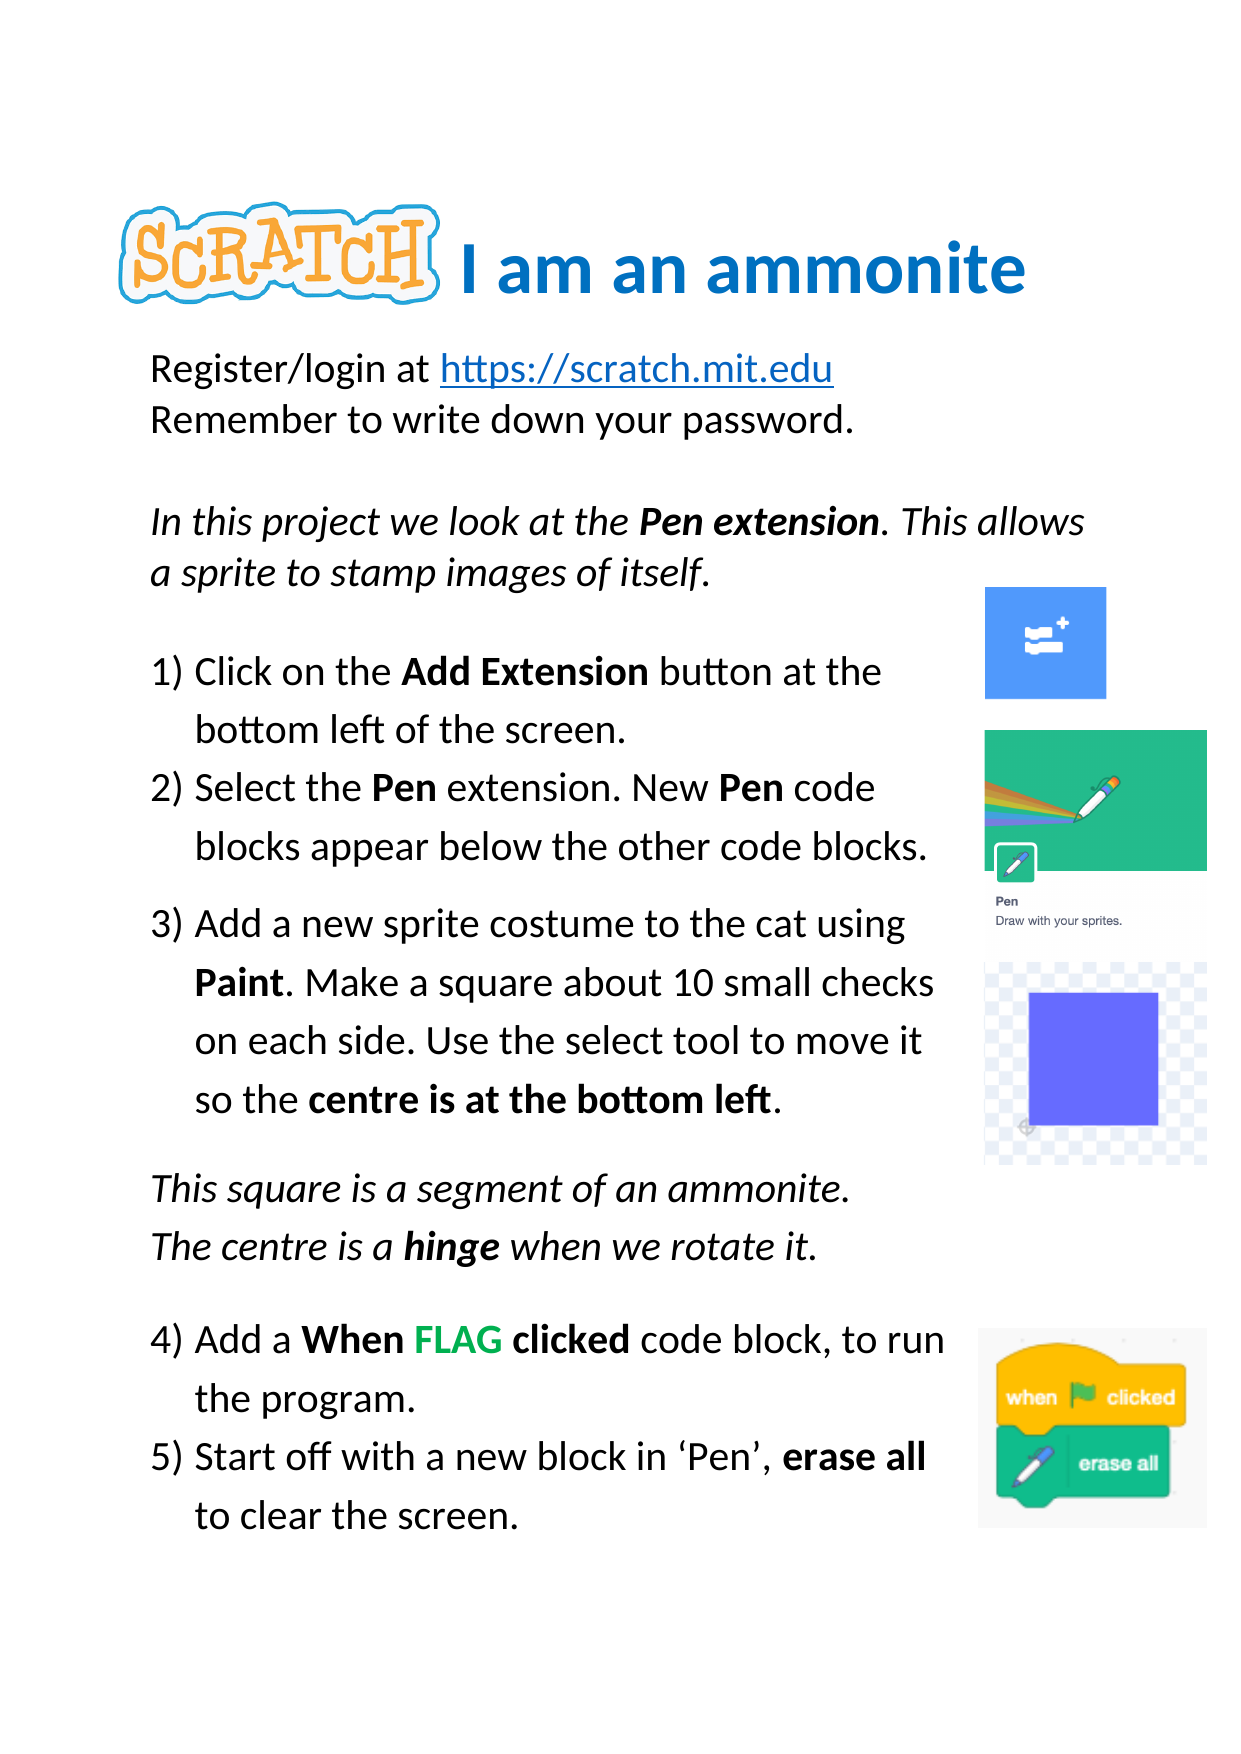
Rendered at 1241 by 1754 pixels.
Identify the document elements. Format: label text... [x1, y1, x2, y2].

picture [116, 199, 441, 305]
text Register/login at https://scratch.mit.edu [150, 342, 1090, 393]
list Start off with a new block in ‘Pen’, erase all to clear the screen. [150, 1430, 1090, 1539]
text In this project we look at the Pen extension. This allows a sprite to stamp images of itself. [150, 495, 1090, 597]
list Add a When FLAG clicked code block, to run the program. [150, 1313, 1090, 1423]
list Click on the Add Extension button at the bottom left of the screen. [150, 644, 1090, 754]
text This square is a segment of an ammonite. The centre is a hinge when we rotate it. [150, 1162, 1090, 1271]
picture [983, 587, 1107, 699]
picture [983, 730, 1207, 1165]
list Select the Pen extension. New Pen code blocks appear below the other code blocks. [150, 761, 983, 871]
picture [978, 1328, 1207, 1528]
list Add a new sprite costume to the cat using Paint. Make a square about 10 small checks on each side. Use the select tool to move it so the centre is at the bottom left. [150, 897, 983, 1123]
text Remember to write down your password. [150, 393, 1090, 444]
text I am an ammonite [150, 220, 1090, 312]
